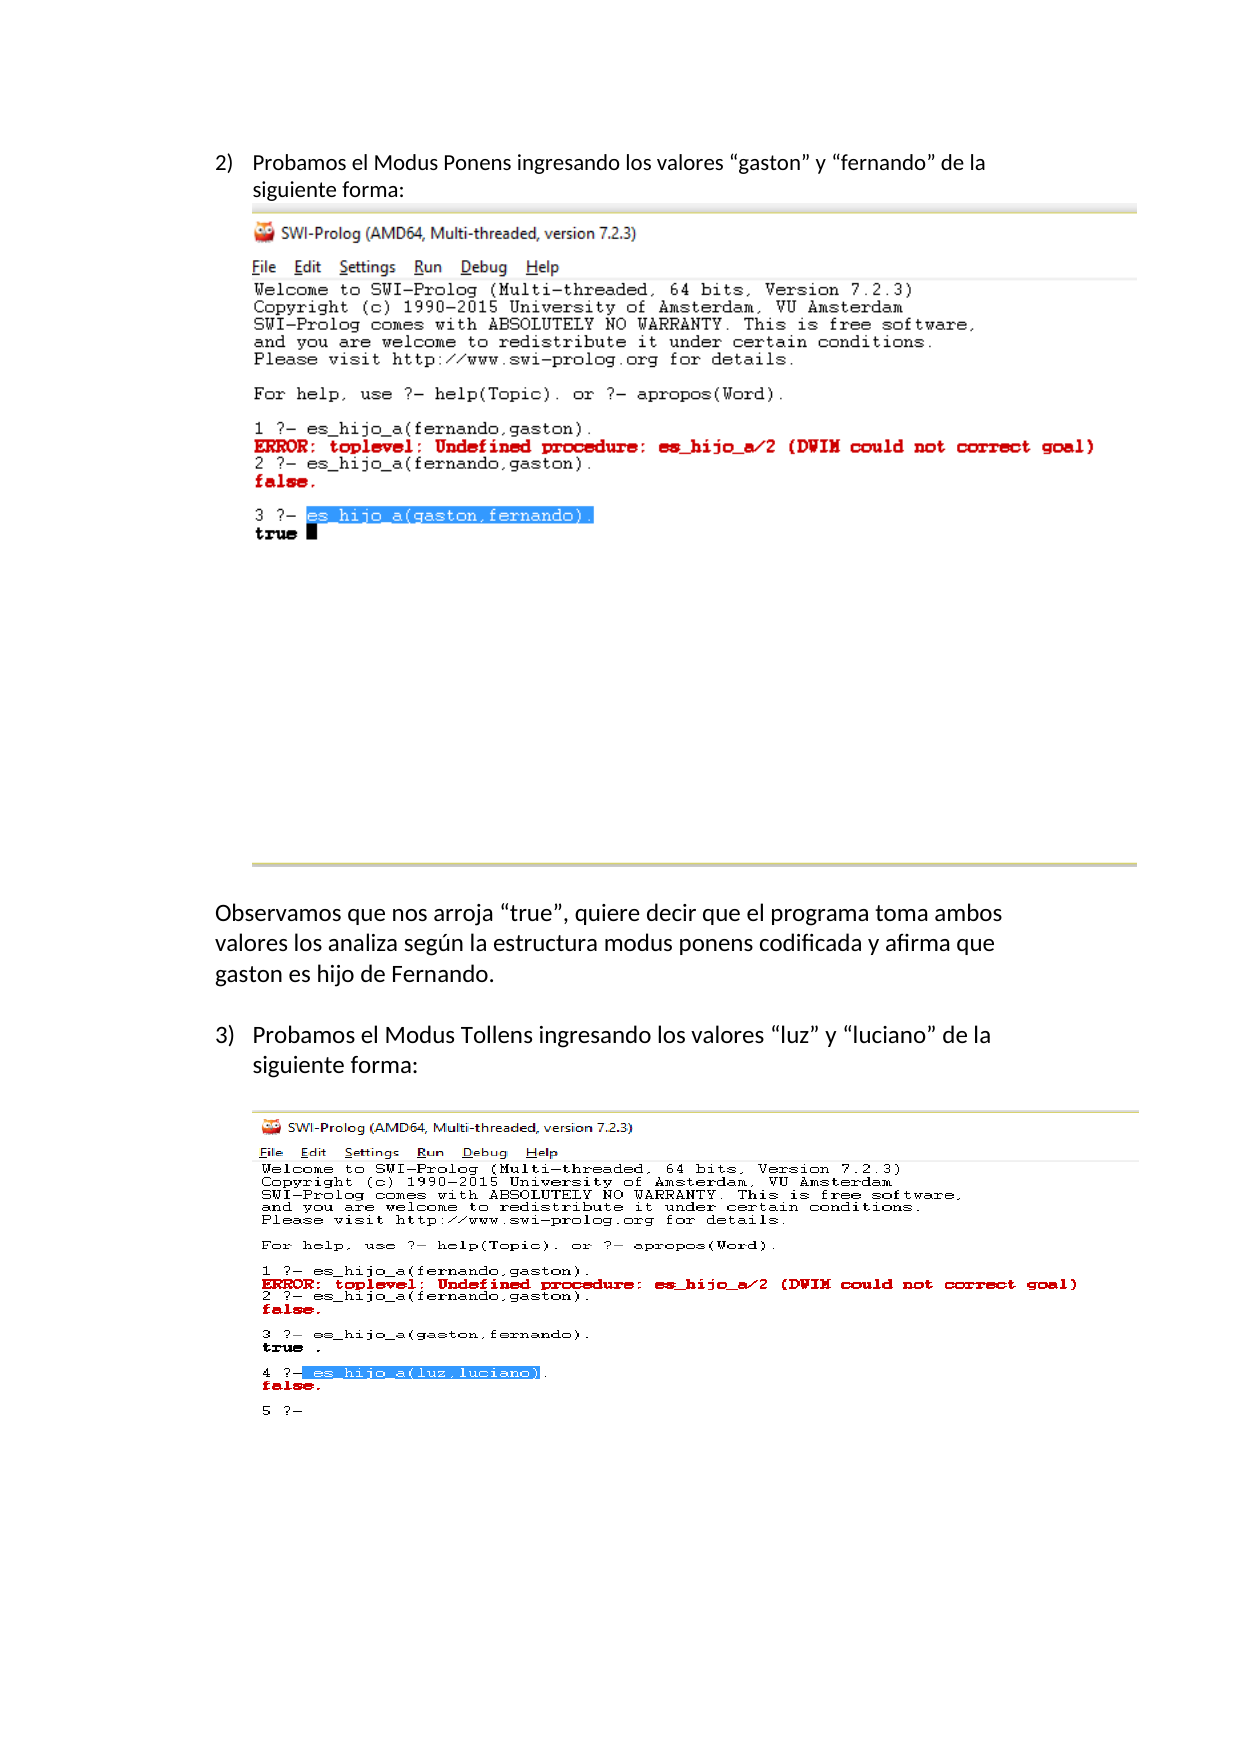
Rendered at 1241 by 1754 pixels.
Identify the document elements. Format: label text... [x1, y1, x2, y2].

list Probamos el Modus Tollens ingresando los valores “luz” y “luciano” de la siguiente forma: [215, 1019, 1063, 1080]
picture [252, 1110, 1139, 1562]
text Observamos que nos arroja “true”, quiere decir que el programa toma ambos valores los analiza según la estructura modus ponens codificada y afirma que gaston es hijo de Fernando. [215, 897, 1063, 988]
picture [252, 203, 1137, 867]
